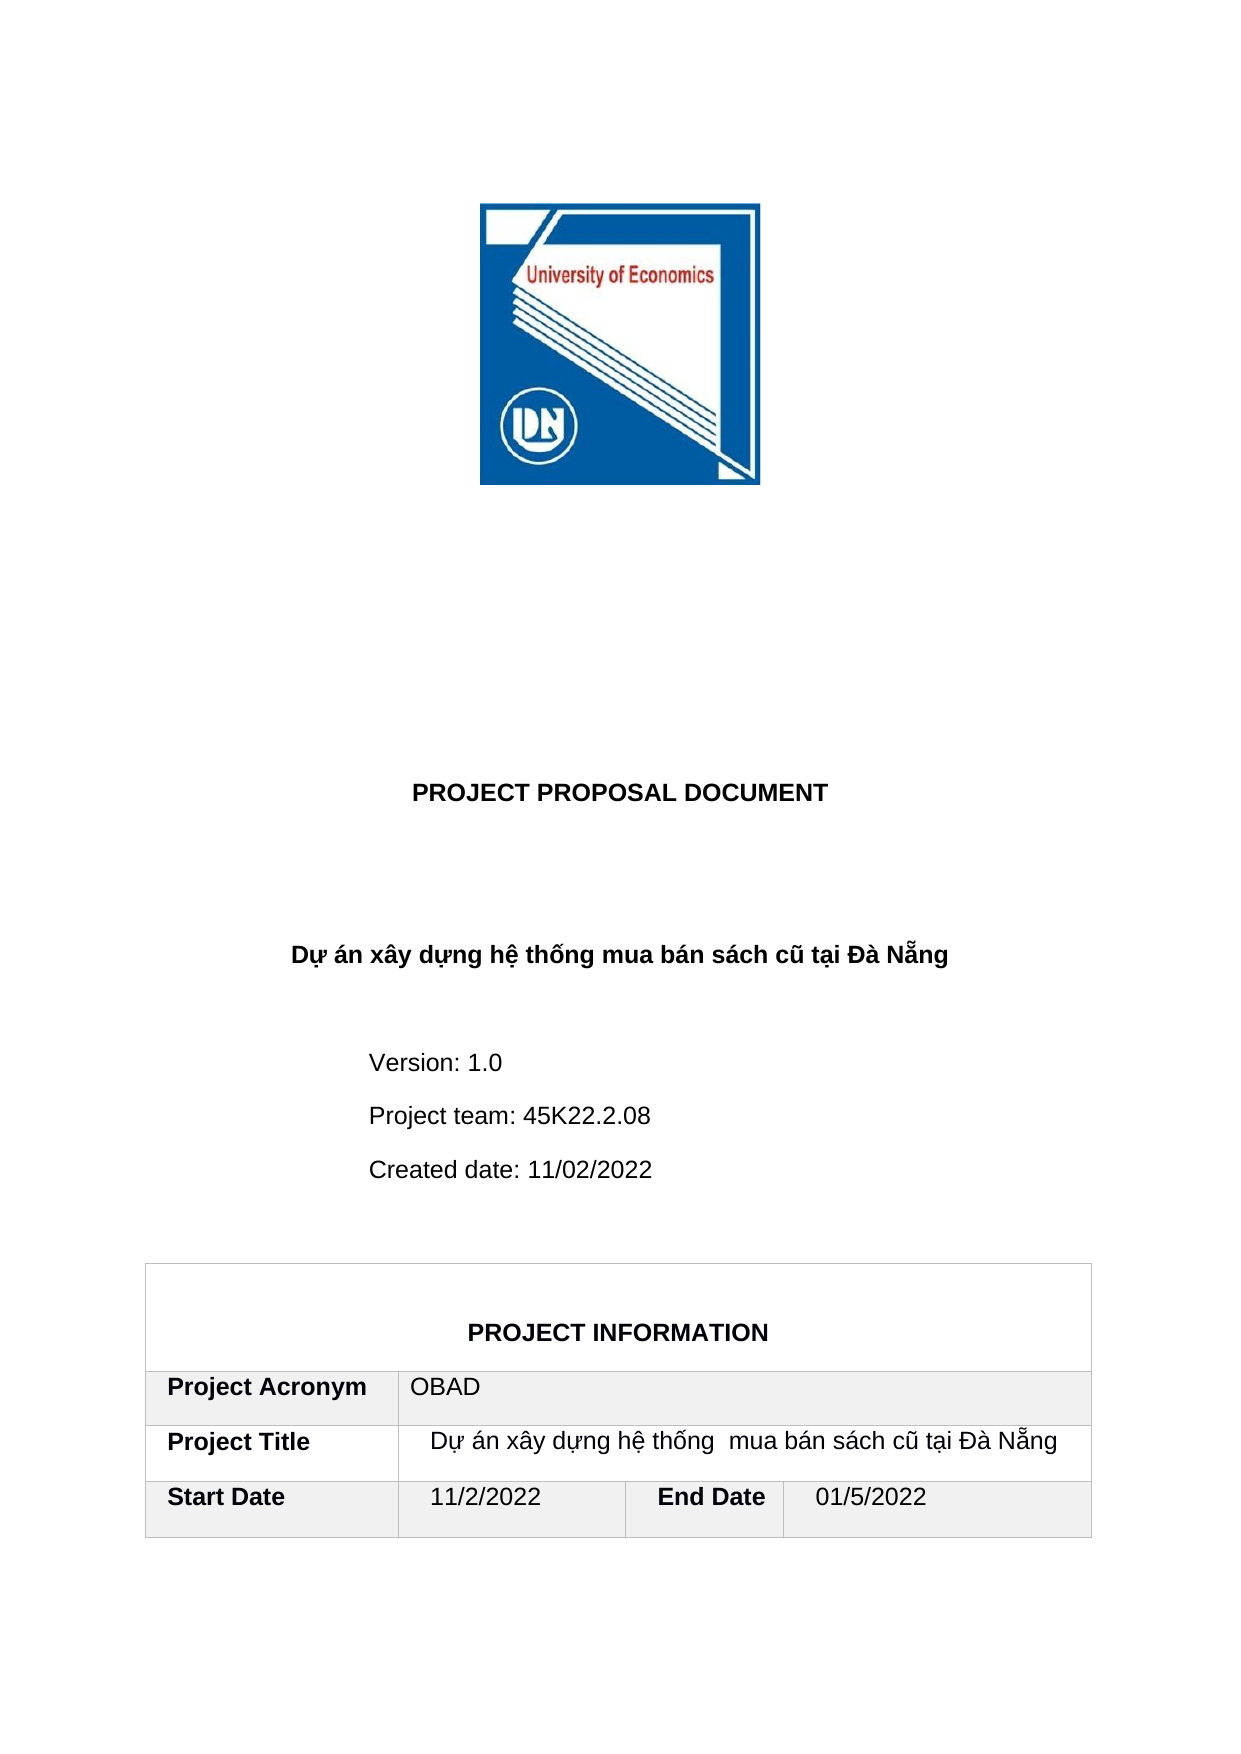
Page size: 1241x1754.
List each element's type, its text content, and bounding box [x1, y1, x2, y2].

table_cell 11/2/2022 [399, 1482, 625, 1537]
table_cell Dự án xây dựng hệ thống mua bán sách cũ tại Đà Nẵng [399, 1426, 1091, 1481]
text Created date: 11/02/2022 [369, 1155, 1090, 1184]
table_cell 01/5/2022 [784, 1482, 1091, 1537]
table_cell OBAD [399, 1372, 1091, 1425]
text Version: 1.0 [369, 1047, 1090, 1076]
table_header PROJECT INFORMATION [146, 1264, 1091, 1371]
table_cell Project Title [146, 1426, 398, 1481]
text Dự án xây dựng hệ thống mua bán sách cũ tại Đà Nẵng [150, 940, 1090, 968]
text Project team: 45K22.2.08 [369, 1101, 1090, 1130]
table_cell Start Date [146, 1482, 398, 1537]
table_cell Project Acronym [146, 1372, 398, 1425]
text PROJECT PROPOSAL DOCUMENT [150, 778, 1090, 807]
table_cell End Date [626, 1482, 783, 1537]
picture [480, 203, 761, 485]
